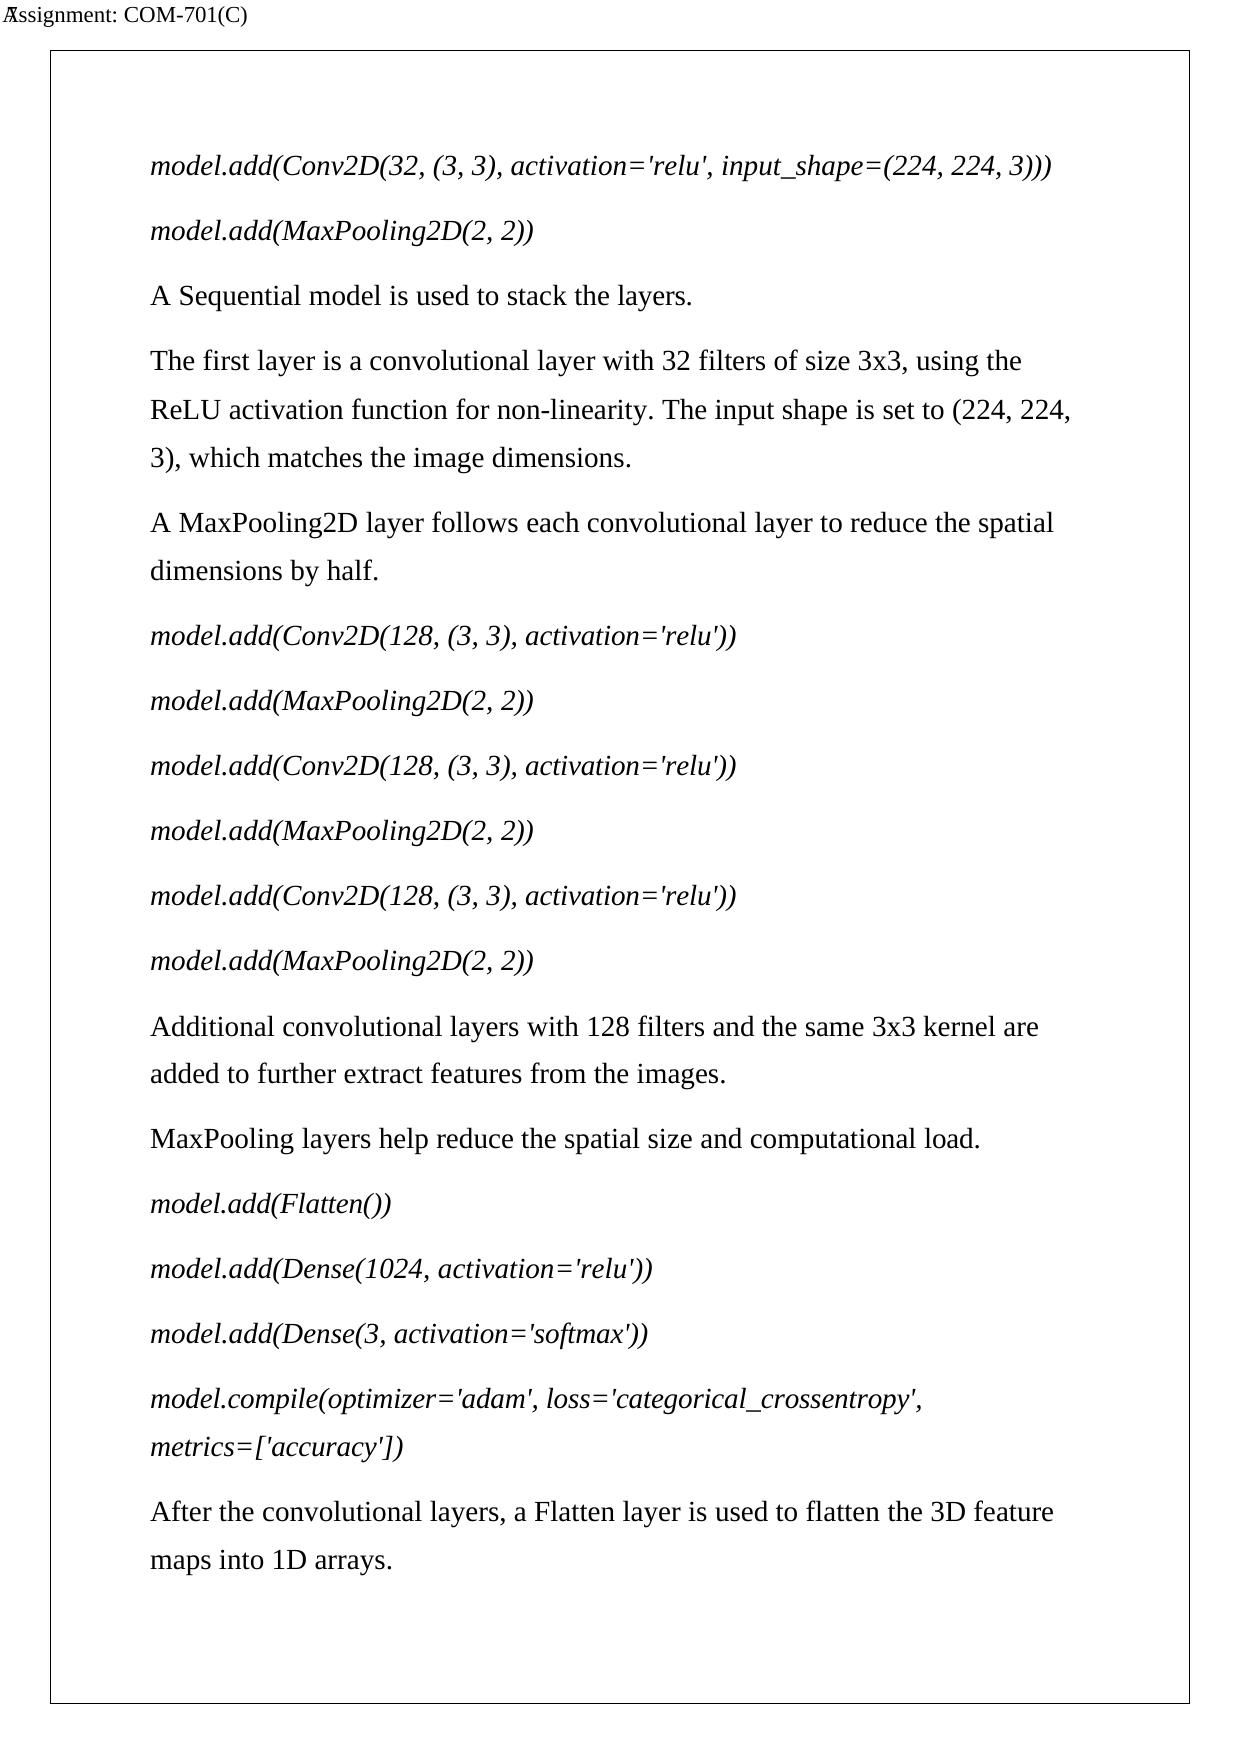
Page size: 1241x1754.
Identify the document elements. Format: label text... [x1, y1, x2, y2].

text model.add(MaxPooling2D(2, 2)) [150, 683, 1113, 716]
text model.add(Conv2D(32, (3, 3), activation='relu', input_shape=(224, 224, 3))) [150, 148, 1113, 181]
text Additional convolutional layers with 128 filters and the same 3x3 kernel are added to further extract features from the images. [150, 1009, 1082, 1090]
text model.add(MaxPooling2D(2, 2)) [150, 813, 1113, 847]
text A MaxPooling2D layer follows each convolutional layer to reduce the spatial dimensions by half. [150, 505, 1113, 586]
text The first layer is a convolutional layer with 32 filters of size 3x3, using the ReLU activation function for non-linearity. The input shape is set to (224, 224, 3), which matches the image dimensions. [150, 343, 1082, 474]
text model.add(Conv2D(128, (3, 3), activation='relu')) [150, 618, 1113, 651]
text model.add(Conv2D(128, (3, 3), activation='relu')) [150, 748, 1113, 782]
text MaxPooling layers help reduce the spatial size and computational load. [150, 1121, 1113, 1155]
text model.add(Flatten()) model.add(Dense(1024, activation='relu')) model.add(Dense(3, activation='softmax')) [150, 1187, 656, 1349]
text After the convolutional layers, a Flatten layer is used to flatten the 3D feature maps into 1D arrays. [150, 1494, 1082, 1576]
text A Sequential model is used to stack the layers. [150, 278, 1113, 312]
text model.add(Conv2D(128, (3, 3), activation='relu')) [150, 878, 1113, 912]
text model.add(MaxPooling2D(2, 2)) [150, 943, 1113, 977]
text model.add(MaxPooling2D(2, 2)) [150, 213, 1113, 247]
text model.compile(optimizer='adam', loss='categorical_crossentropy', metrics=['accuracy']) [150, 1381, 1113, 1462]
